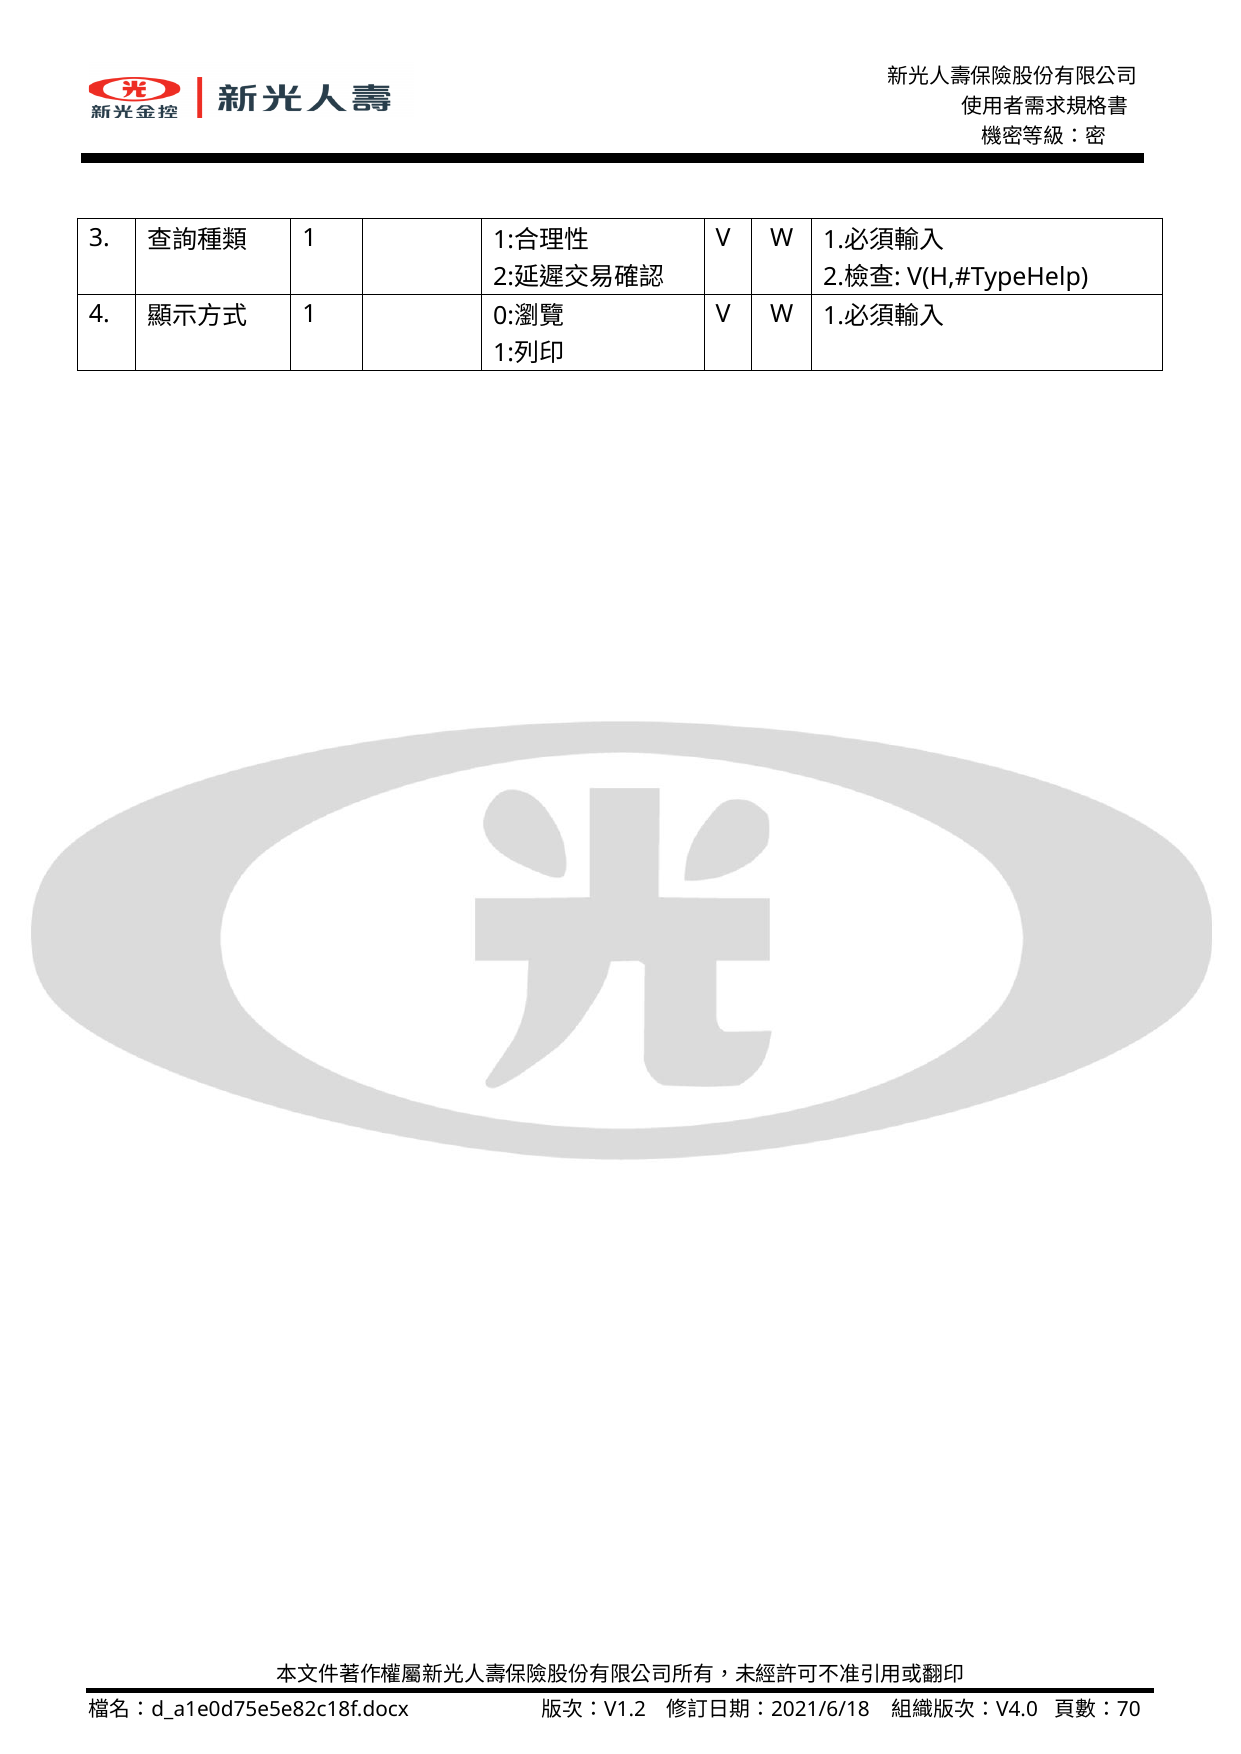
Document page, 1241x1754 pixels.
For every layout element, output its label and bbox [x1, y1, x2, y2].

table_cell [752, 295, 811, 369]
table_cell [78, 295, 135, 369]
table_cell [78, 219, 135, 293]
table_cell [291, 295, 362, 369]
picture [88, 61, 414, 118]
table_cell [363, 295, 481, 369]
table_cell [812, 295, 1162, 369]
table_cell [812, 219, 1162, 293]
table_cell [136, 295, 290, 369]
picture [25, 713, 1215, 1166]
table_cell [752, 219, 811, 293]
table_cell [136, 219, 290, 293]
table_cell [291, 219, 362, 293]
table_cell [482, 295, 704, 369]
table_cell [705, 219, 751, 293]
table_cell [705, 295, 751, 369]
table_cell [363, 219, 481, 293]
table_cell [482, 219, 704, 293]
